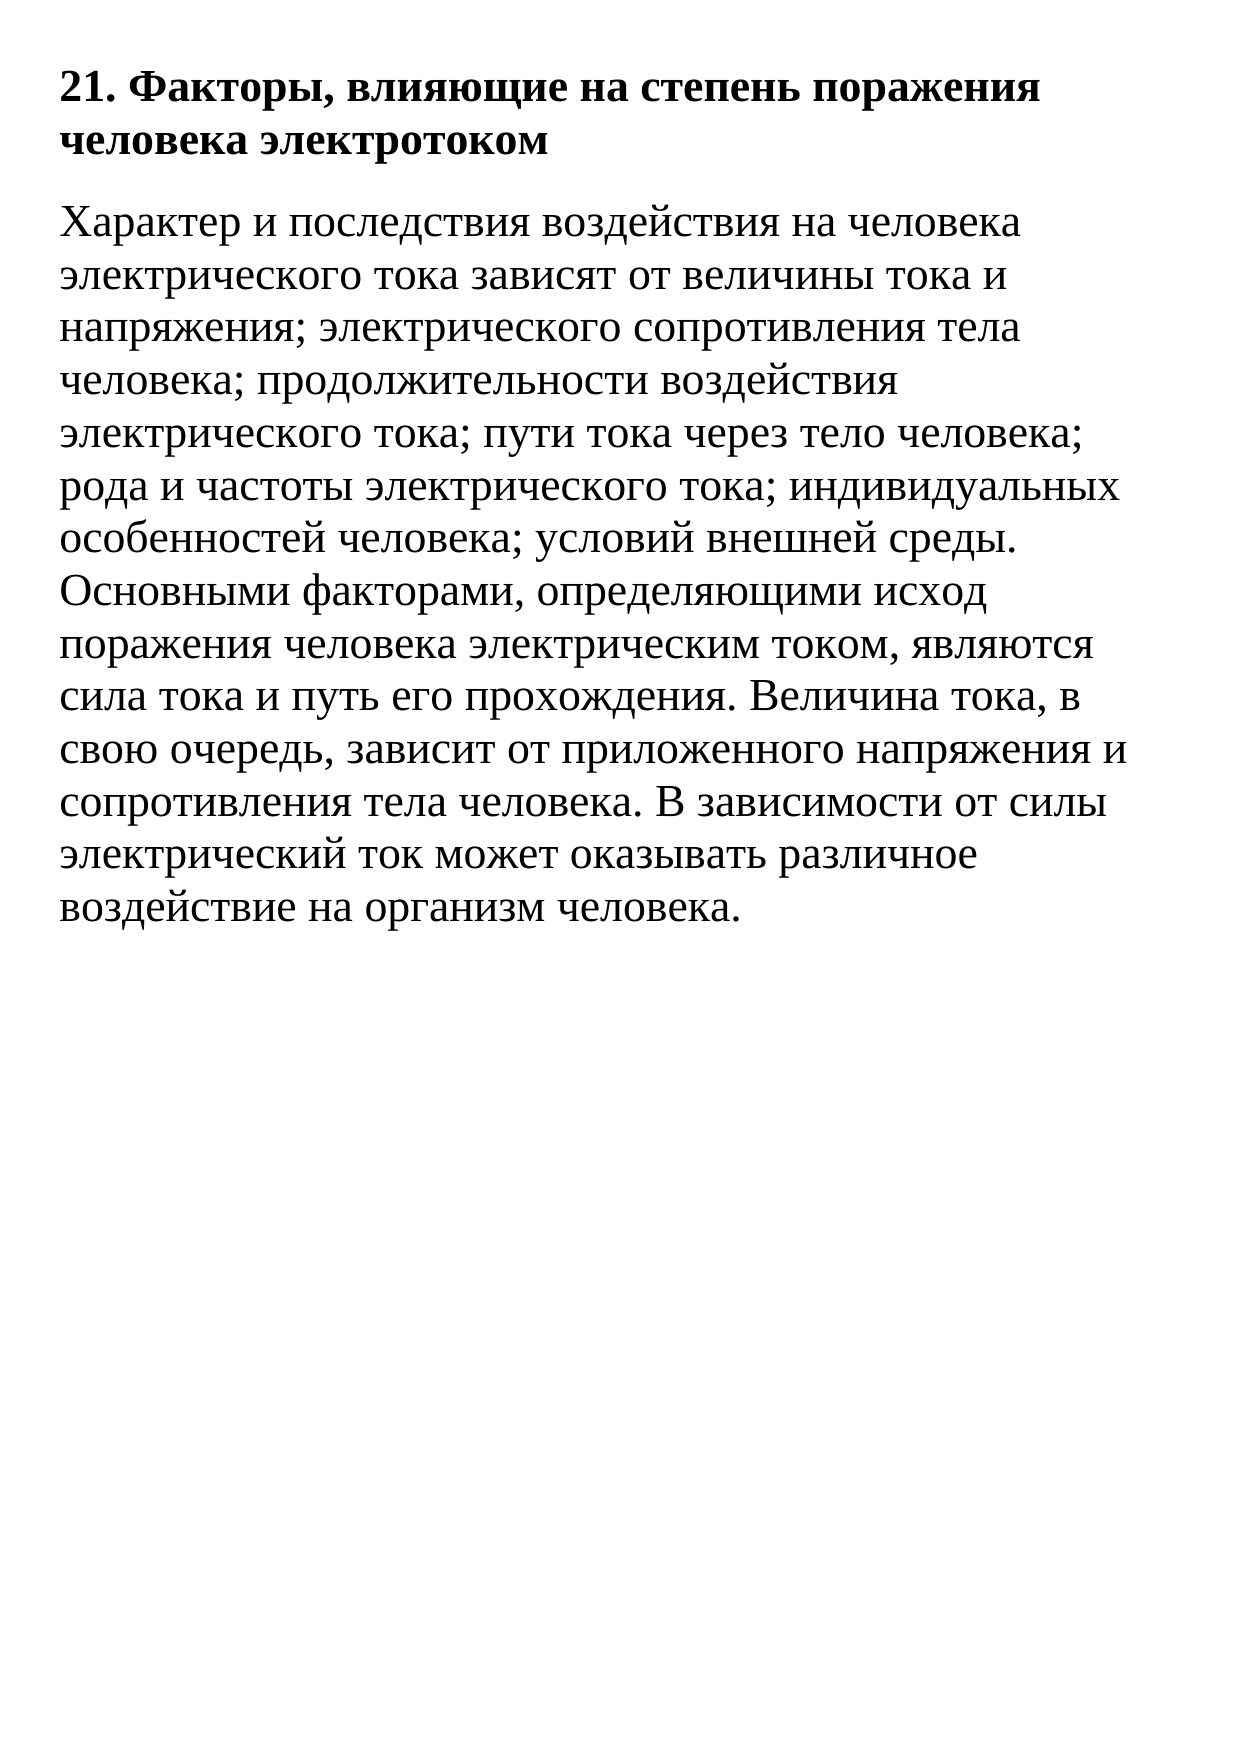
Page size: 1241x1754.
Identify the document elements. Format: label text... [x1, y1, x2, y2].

text 21. Факторы, влияющие на степень поражения человека электротоком [59, 59, 1181, 164]
text Характер и последствия воздействия на человека электрического тока зависят от величины тока и напряжения; электрического сопротивления тела человека; продолжительности воздействия электрического тока; пути тока через тело человека; рода и частоты электрического тока; индивидуальных особенностей человека; условий внешней среды. Основными факторами, определяющими исход поражения человека электрическим током, являются сила тока и путь его прохождения. Величина тока, в свою очередь, зависит от приложенного напряжения и сопротивления тела человека. В зависимости от силы электрический ток может оказывать различное воздействие на организм человека. [59, 194, 1181, 932]
